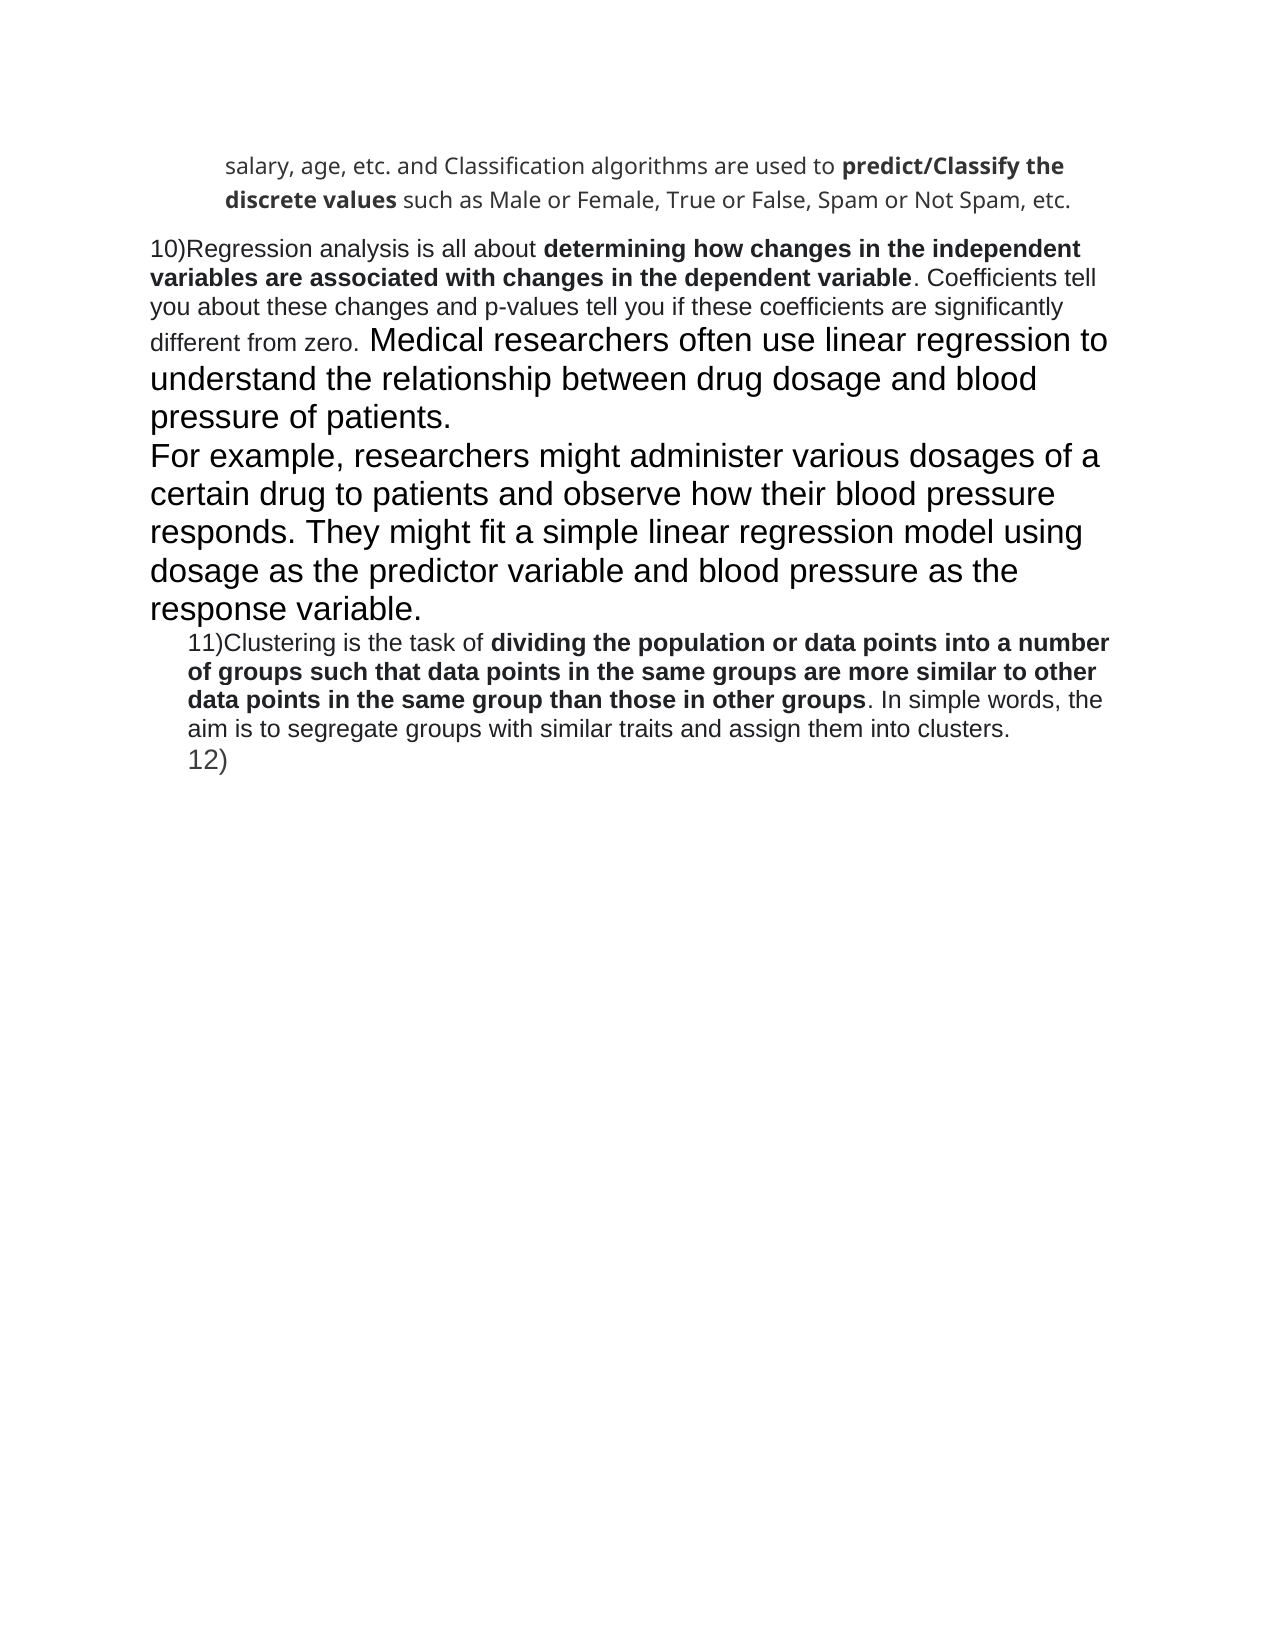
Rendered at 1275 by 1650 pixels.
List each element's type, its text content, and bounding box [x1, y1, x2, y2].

text 12) [187, 743, 1125, 775]
text 10)Regression analysis is all about determining how changes in the independent variables are associated with changes in the dependent variable. Coefficients tell you about these changes and p-values tell you if these coefficients are significantly different from zero. Medical researchers often use linear regression to understand the relationship between drug dosage and blood pressure of patients. [150, 234, 1125, 436]
text For example, researchers might administer various dosages of a certain drug to patients and observe how their blood pressure responds. They might fit a simple linear regression model using dosage as the predictor variable and blood pressure as the response variable. [150, 436, 1125, 628]
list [225, 150, 1125, 215]
